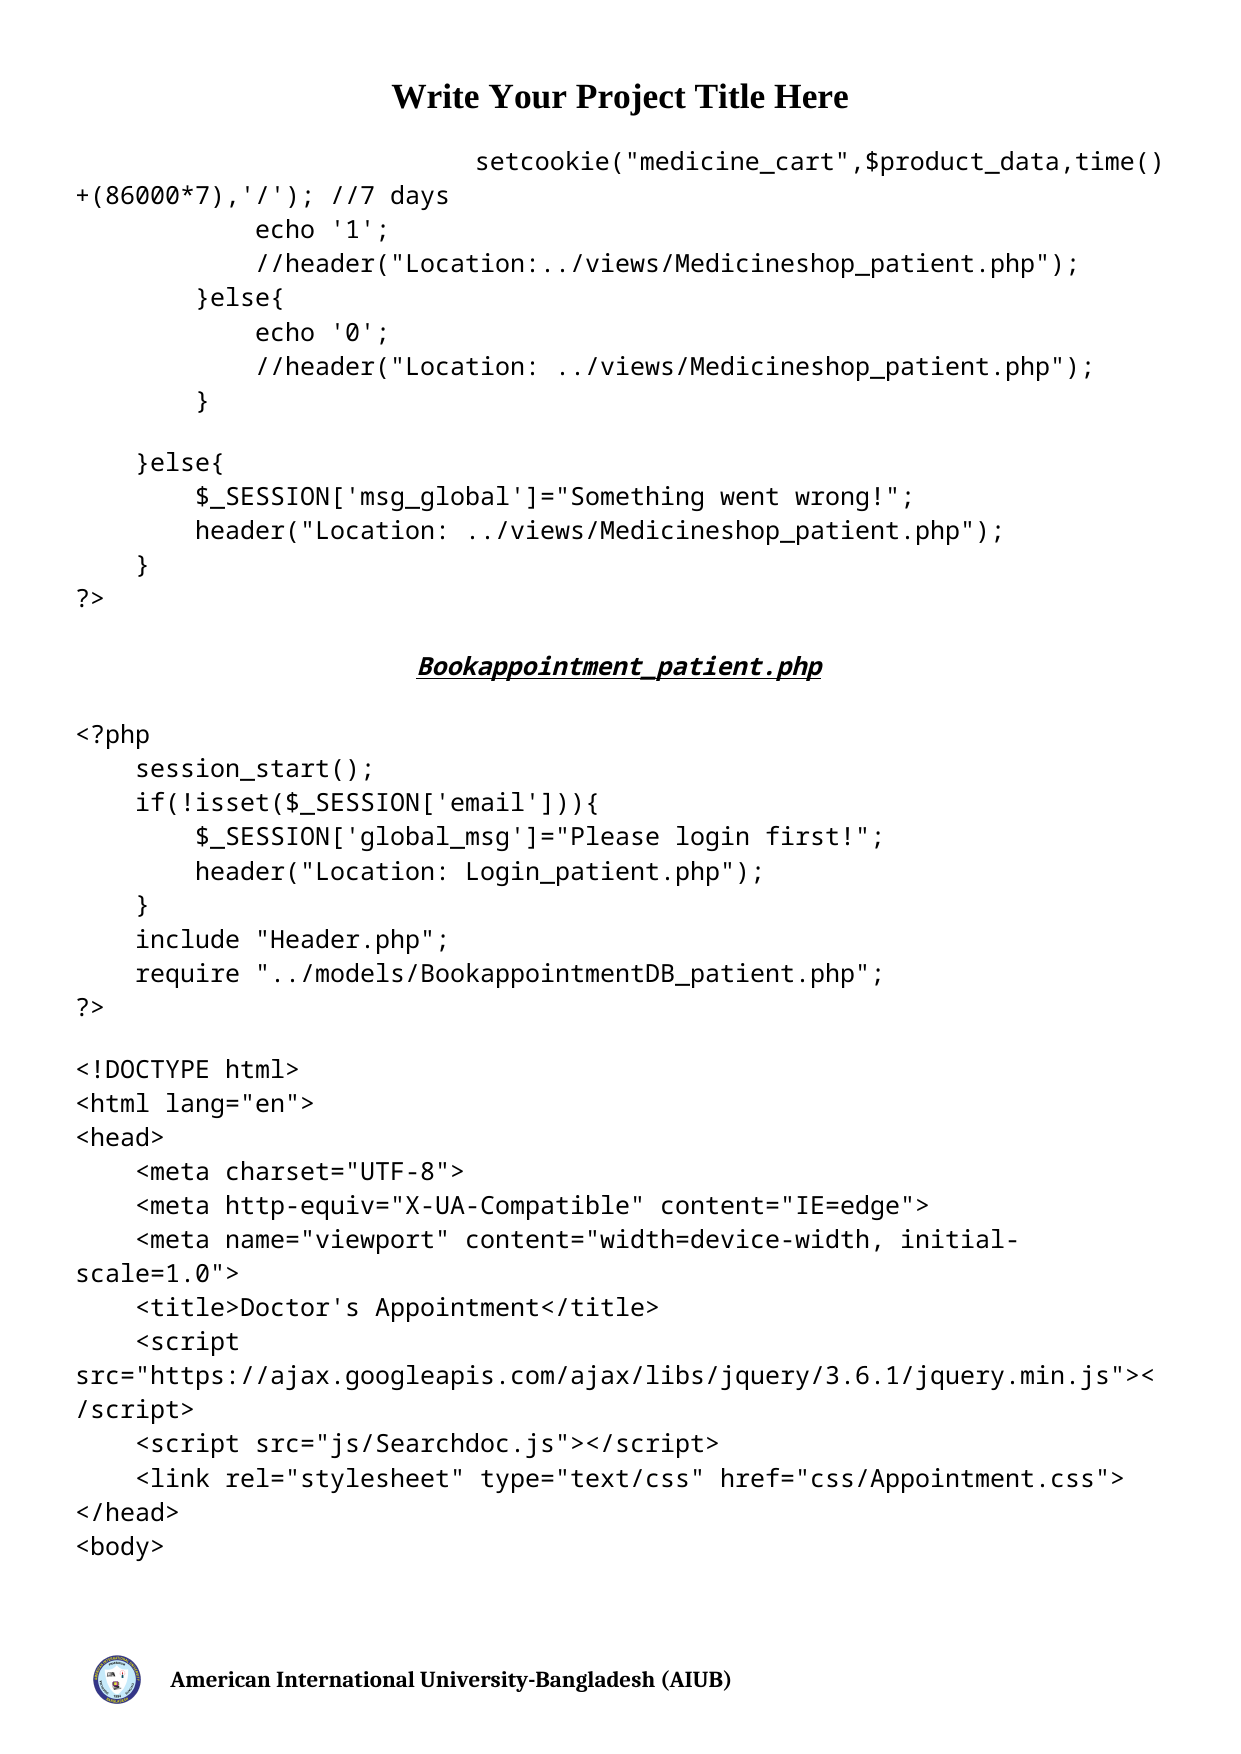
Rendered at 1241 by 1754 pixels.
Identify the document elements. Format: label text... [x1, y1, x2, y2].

text include "Header.php"; [75, 921, 1165, 955]
text <meta name="viewport" content="width=device-width, initial-scale=1.0"> [75, 1222, 1165, 1290]
text } [75, 547, 1165, 581]
text <body> [75, 1528, 1165, 1562]
text header("Location: Login_patient.php"); [75, 853, 1165, 887]
text setcookie("medicine_cart",$product_data,time()+(86000*7),'/'); //7 days [75, 144, 1165, 212]
text header("Location: ../views/Medicineshop_patient.php"); [75, 512, 1165, 547]
text <meta http-equiv="X-UA-Compatible" content="IE=edge"> [75, 1188, 1165, 1222]
text ?> [75, 581, 1165, 615]
text //header("Location:../views/Medicineshop_patient.php"); [75, 246, 1165, 280]
text } [75, 382, 1165, 416]
text session_start(); [75, 751, 1165, 785]
text } [75, 887, 1165, 921]
text echo '1'; [75, 212, 1165, 246]
text <html lang="en"> [75, 1086, 1165, 1119]
text <!DOCTYPE html> [75, 1051, 1165, 1086]
text $_SESSION['global_msg']="Please login first!"; [75, 819, 1165, 853]
text if(!isset($_SESSION['email'])){ [75, 785, 1165, 819]
text <title>Doctor's Appointment</title> [75, 1290, 1165, 1324]
picture [92, 1654, 142, 1705]
text }else{ [75, 444, 1165, 478]
text <head> [75, 1119, 1165, 1154]
text </head> [75, 1494, 1165, 1528]
text echo '0'; [75, 314, 1165, 348]
text <link rel="stylesheet" type="text/css" href="css/Appointment.css"> [75, 1460, 1165, 1494]
text <script src="js/Searchdoc.js"></script> [75, 1426, 1165, 1460]
text <?php [75, 717, 1165, 751]
text ?> [75, 989, 1165, 1023]
text <meta charset="UTF-8"> [75, 1154, 1165, 1188]
text require "../models/BookappointmentDB_patient.php"; [75, 955, 1165, 989]
text Bookappointment_patient.php [75, 649, 1165, 683]
text //header("Location: ../views/Medicineshop_patient.php"); [75, 348, 1165, 382]
text }else{ [75, 280, 1165, 314]
text $_SESSION['msg_global']="Something went wrong!"; [75, 478, 1165, 512]
text <script src="https://ajax.googleapis.com/ajax/libs/jquery/3.6.1/jquery.min.js"></script> [75, 1324, 1165, 1426]
